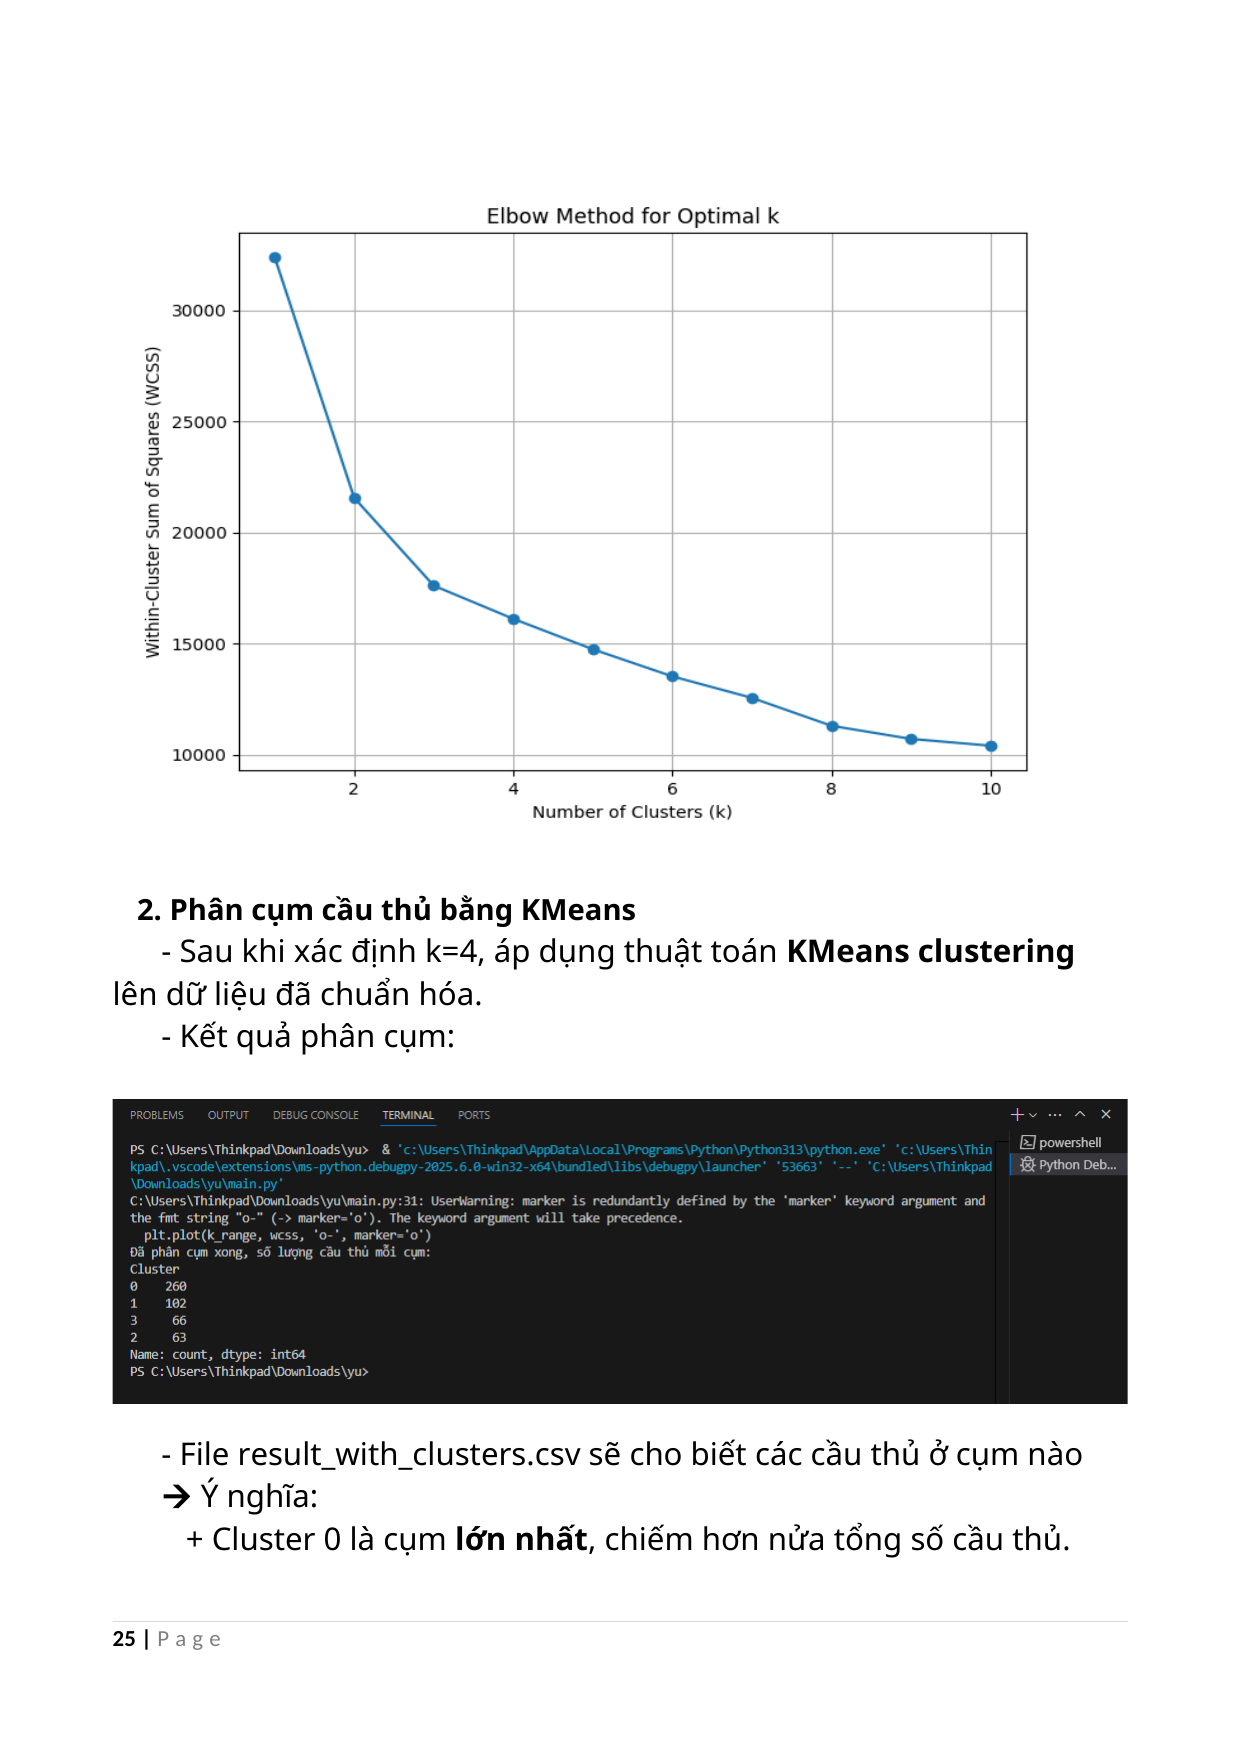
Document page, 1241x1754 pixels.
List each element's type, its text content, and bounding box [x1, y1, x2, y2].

picture [112, 150, 1128, 847]
text + Cluster 0 là cụm lớn nhất, chiếm hơn nửa tổng số cầu thủ. [112, 1517, 1128, 1559]
text - Kết quả phân cụm: [112, 1014, 1128, 1057]
picture [112, 1099, 1128, 1404]
text 2. Phân cụm cầu thủ bằng KMeans [112, 889, 1128, 929]
text - Sau khi xác định k=4, áp dụng thuật toán KMeans clustering lên dữ liệu đã chuẩn hóa. [112, 929, 1128, 1014]
text Ý nghĩa: [112, 1474, 1128, 1517]
text - File result_with_clusters.csv sẽ cho biết các cầu thủ ở cụm nào [112, 1432, 1128, 1474]
